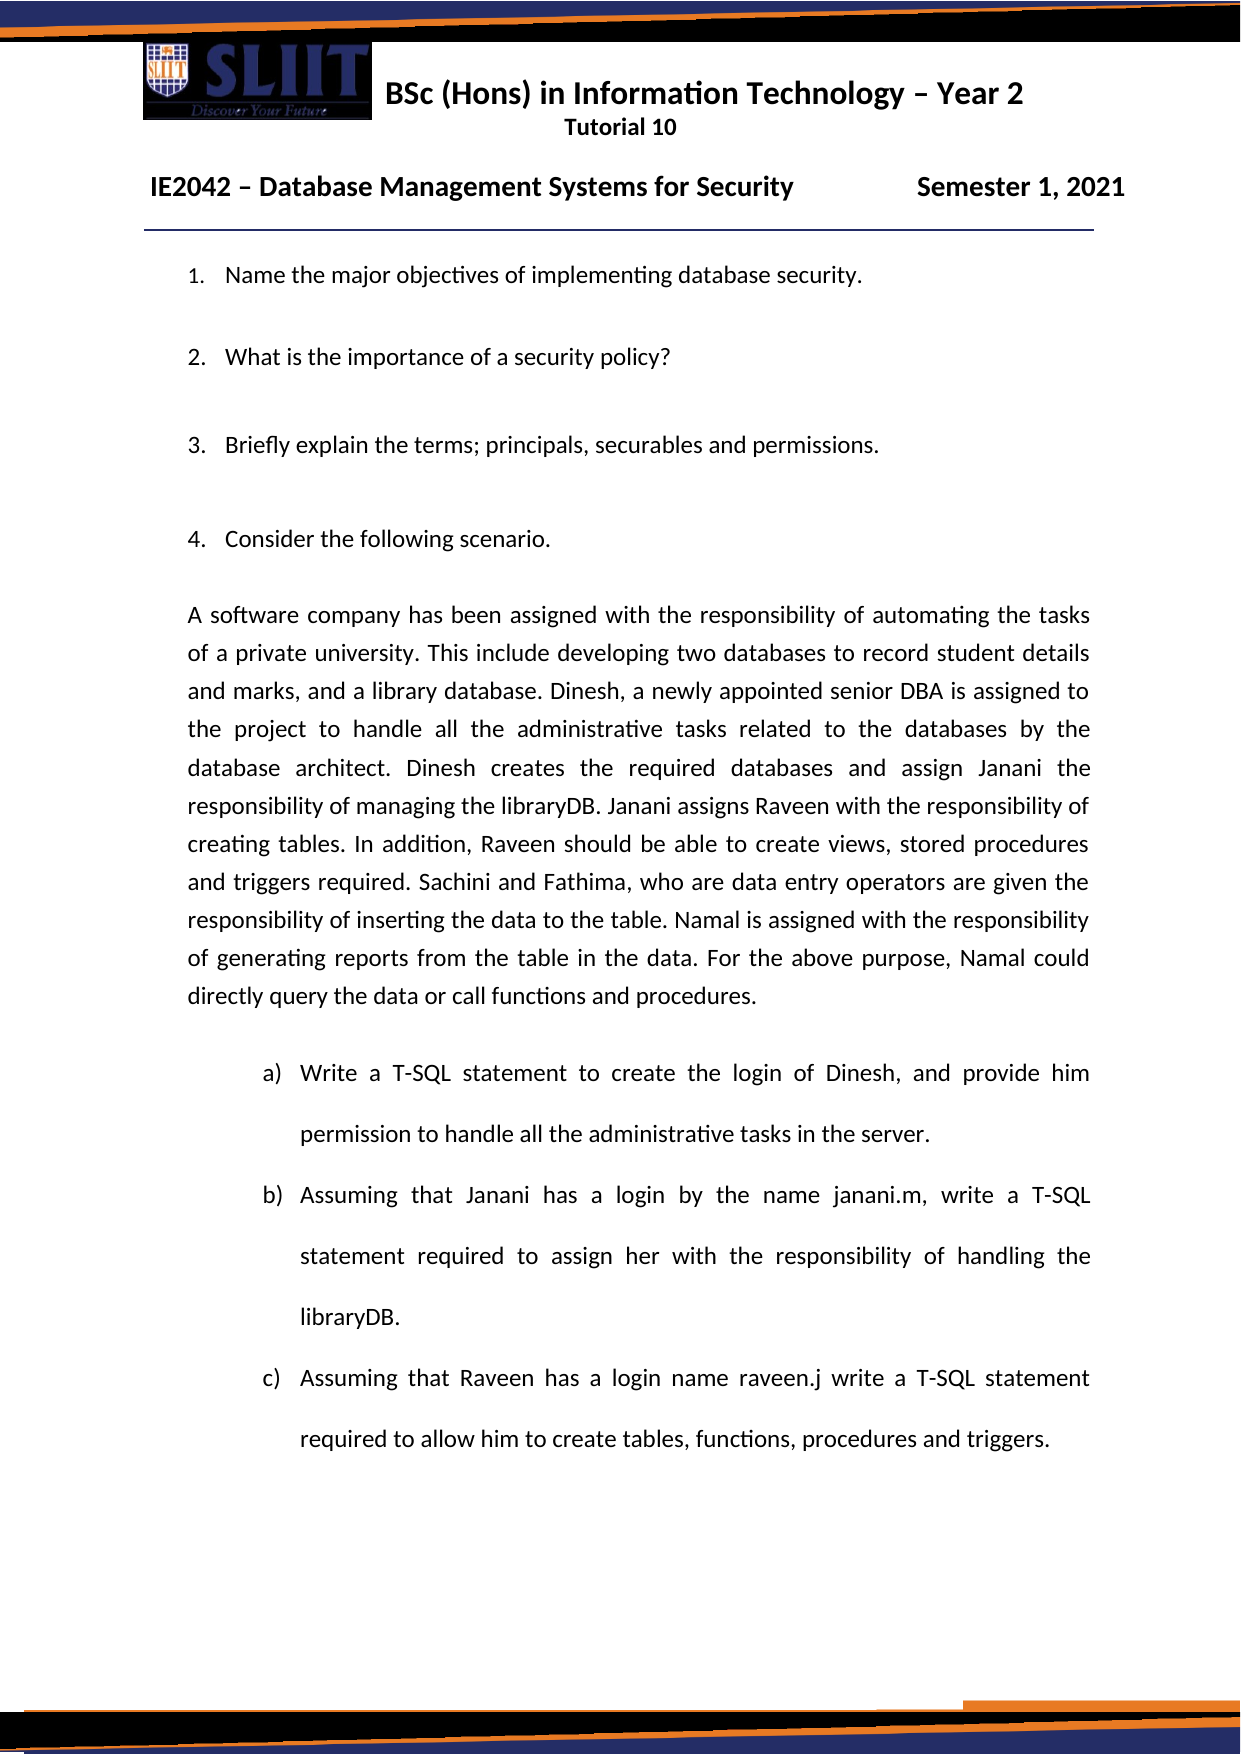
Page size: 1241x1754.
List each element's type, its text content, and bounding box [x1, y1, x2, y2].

text Tutorial 10 [562, 114, 678, 140]
picture [0, 1, 1241, 120]
list Name the major objectives of implementing database security. [187, 259, 1136, 290]
picture [0, 1650, 1241, 1754]
list Consider the following scenario. [187, 523, 1136, 553]
text A software company has been assigned with the responsibility of automating the tasks of a private university. This include developing two databases to record student details and marks, and a library database. Dinesh, a newly appointed senior DBA is assigned to the project to handle all the administrative tasks related to the databases by the database architect. Dinesh creates the required databases and assign Janani the responsibility of managing the libraryDB. Janani assigns Raveen with the responsibility of creating tables. In addition, Raveen should be able to create views, stored procedures and triggers required. Sachini and Fathima, who are data entry operators are given the responsibility of inserting the data to the table. Namal is assigned with the responsibility of generating reports from the table in the data. For the above purpose, Namal could directly query the data or call functions and procedures. [187, 599, 1091, 1011]
list Write a T-SQL statement to create the login of Dinesh, and provide him permission to handle all the administrative tasks in the server. [262, 1057, 1091, 1148]
list Assuming that Raveen has a login name raveen.j write a T-SQL statement required to allow him to create tables, functions, procedures and triggers. [262, 1362, 1091, 1453]
list What is the importance of a security policy? [187, 341, 1136, 372]
list Briefly explain the terms; principals, securables and permissions. [187, 429, 1136, 459]
list Assuming that Janani has a login by the name janani.m, write a T-SQL statement required to assign her with the responsibility of handling the libraryDB. [262, 1179, 1091, 1331]
subtitle IE2042 – Database Management Systems for Security Semester 1, 2021 [150, 168, 1136, 204]
